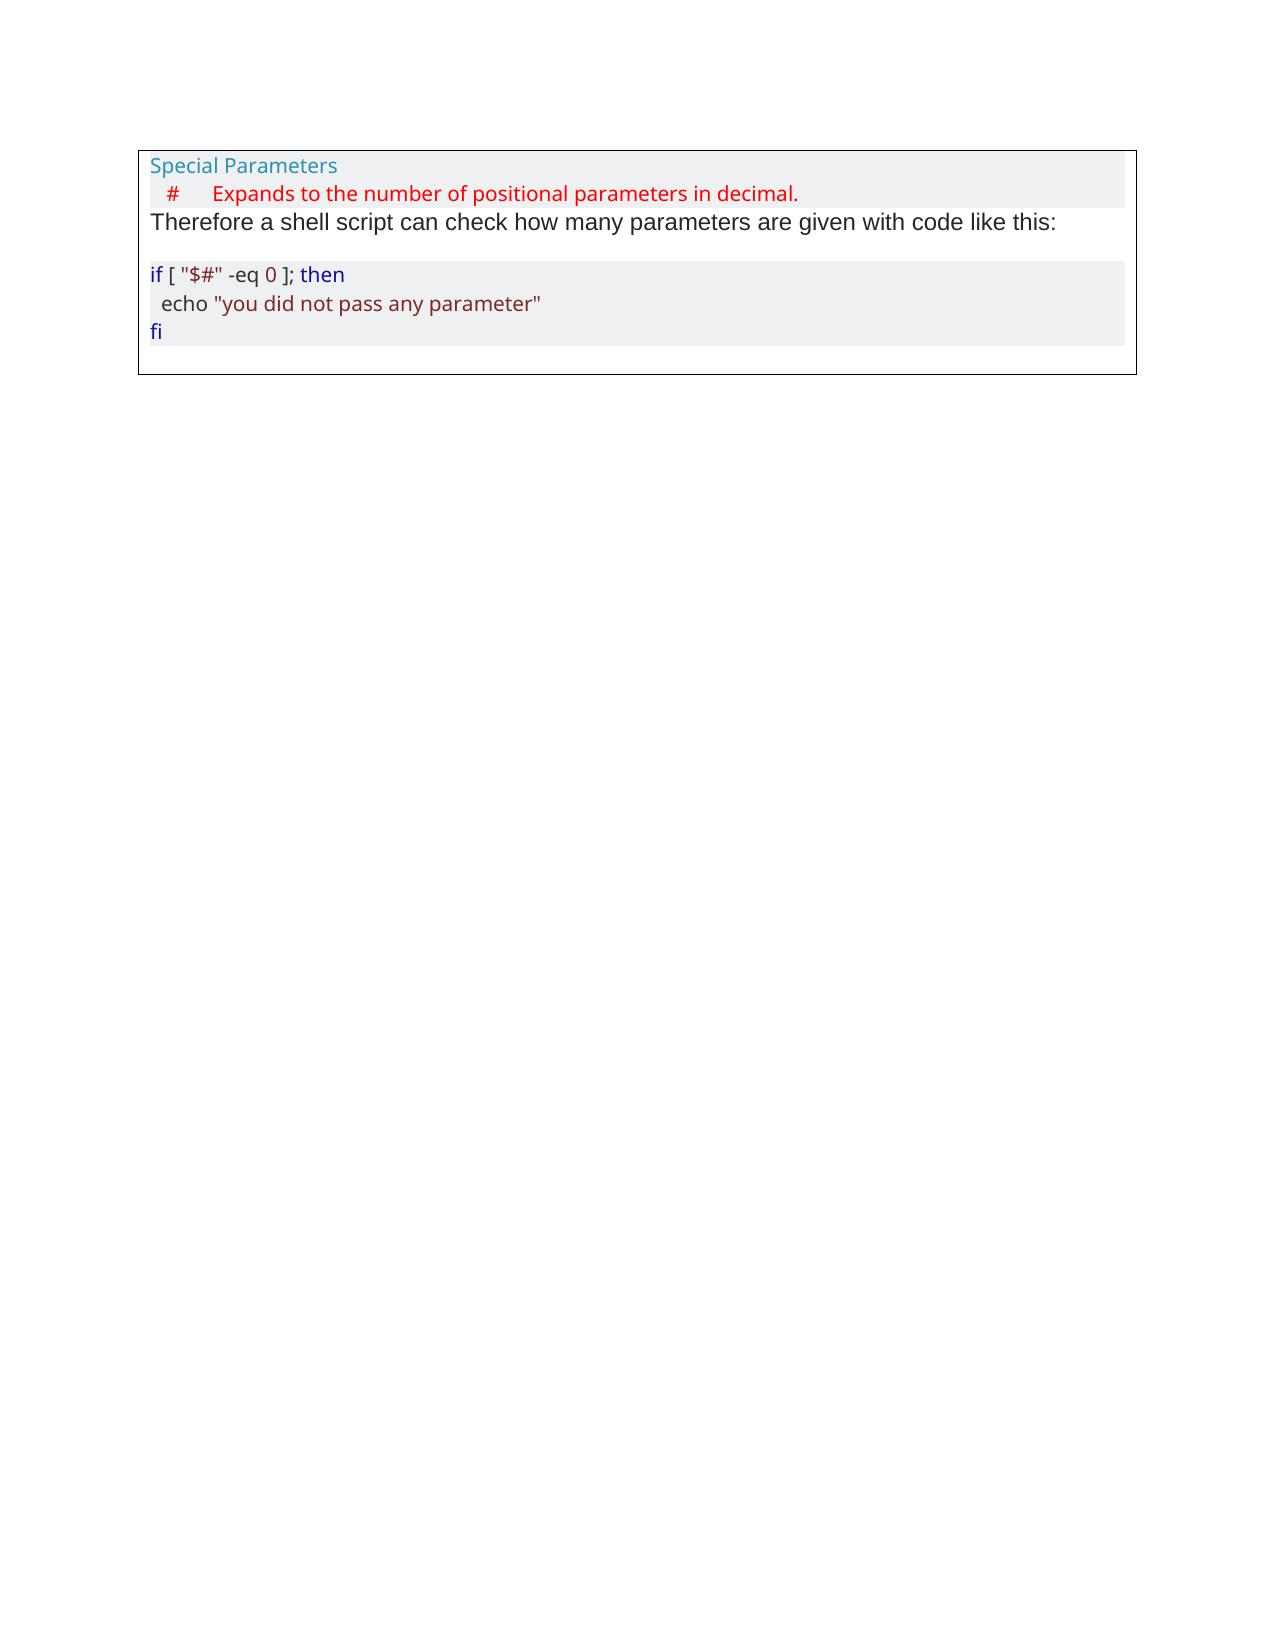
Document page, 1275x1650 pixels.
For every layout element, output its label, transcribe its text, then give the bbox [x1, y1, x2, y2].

table_header Special Parameters # Expands to the number of positional parameters in decimal. Therefore a shell script can check how many parameters are given with code like this: if [ "$#" -eq 0 ]; then echo "you did not pass any parameter" fi [139, 151, 1136, 374]
